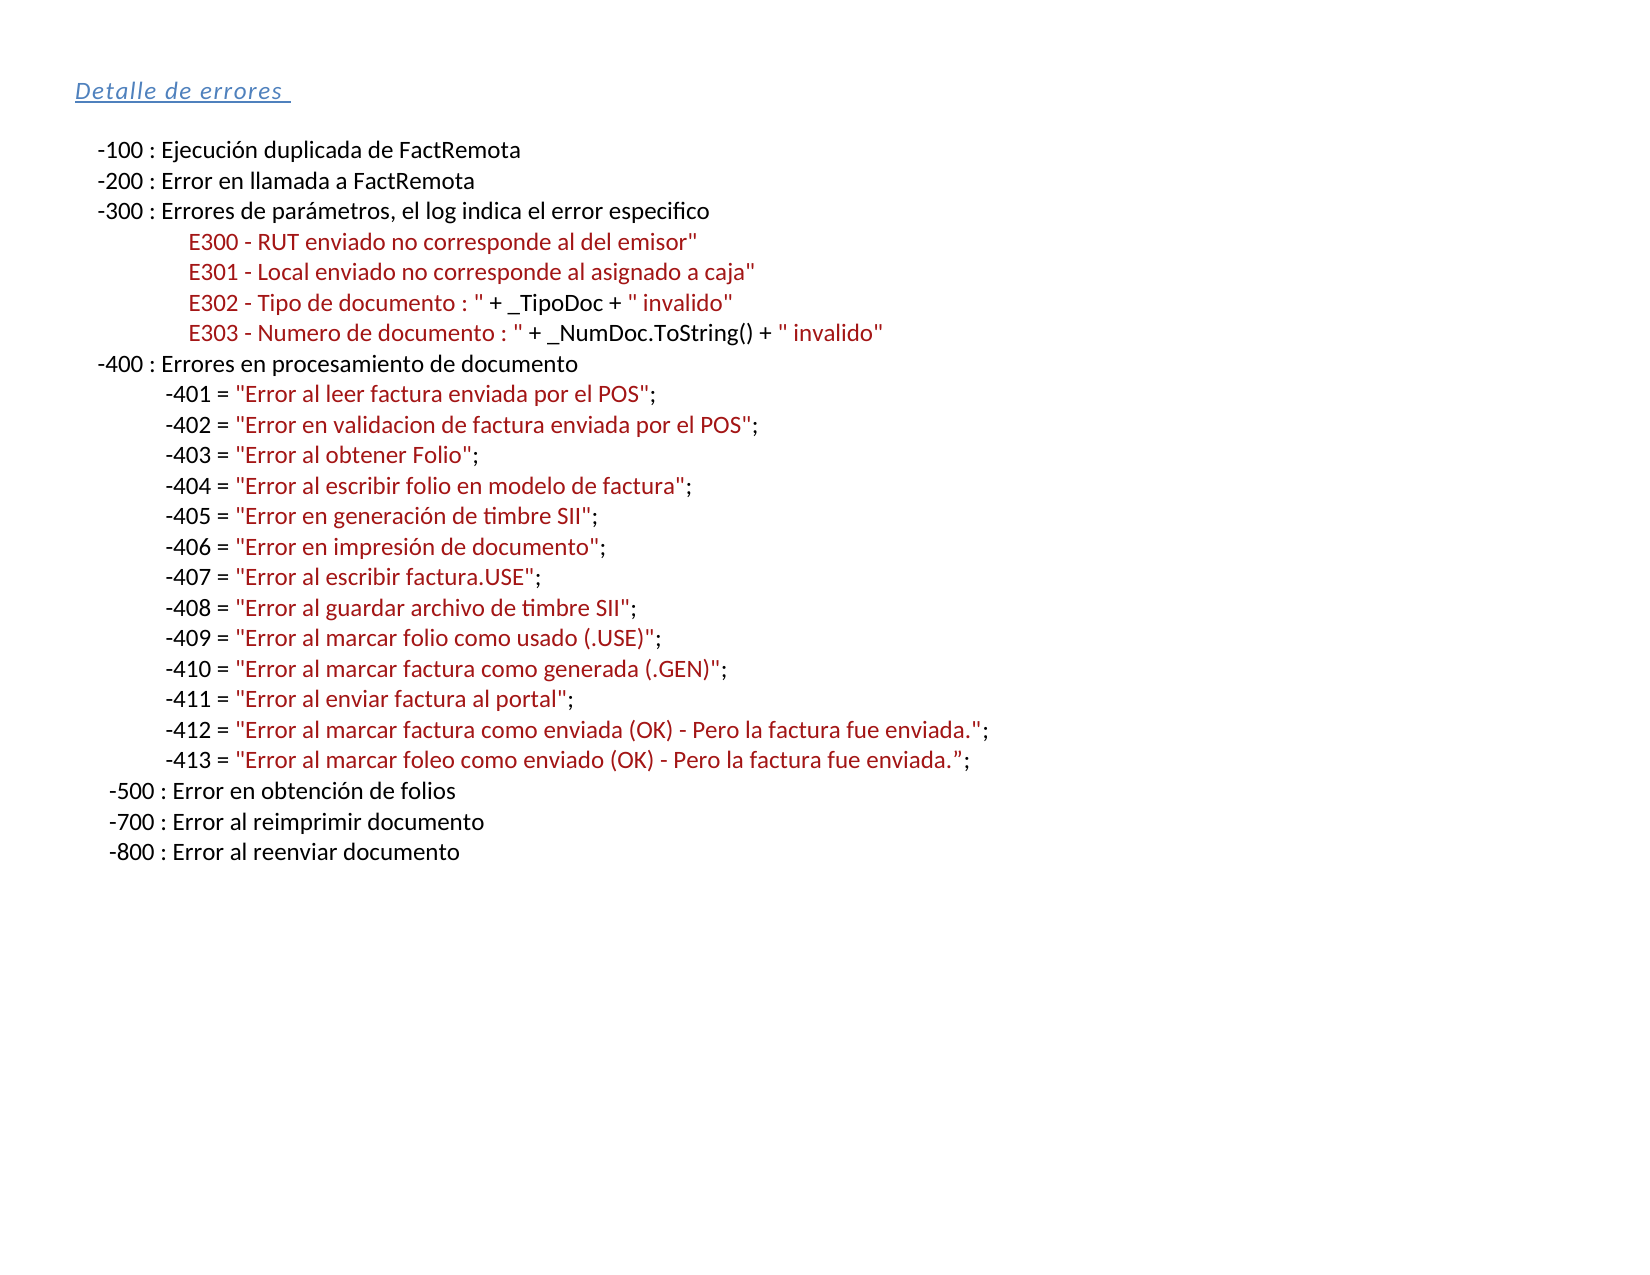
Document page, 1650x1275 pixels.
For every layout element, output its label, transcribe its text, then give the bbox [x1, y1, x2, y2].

text E302 - Tipo de documento : " + _TipoDoc + " invalido" [75, 287, 1575, 317]
text -400 : Errores en procesamiento de documento [75, 348, 1575, 378]
text -100 : Ejecución duplicada de FactRemota [75, 134, 1575, 165]
text -800 : Error al reenviar documento [75, 836, 1575, 867]
text -406 = "Error en impresión de documento"; [75, 531, 1575, 562]
text -402 = "Error en validacion de factura enviada por el POS"; [75, 409, 1575, 439]
text -405 = "Error en generación de timbre SII"; [75, 501, 1575, 531]
text -407 = "Error al escribir factura.USE"; [75, 562, 1575, 592]
text -403 = "Error al obtener Folio"; [75, 439, 1575, 470]
text E301 - Local enviado no corresponde al asignado a caja" [75, 256, 1575, 287]
subtitle Detalle de errores [75, 75, 1575, 106]
text -412 = "Error al marcar factura como enviada (OK) - Pero la factura fue enviada."; [75, 714, 1575, 745]
text -404 = "Error al escribir folio en modelo de factura"; [75, 470, 1575, 501]
text -413 = "Error al marcar foleo como enviado (OK) - Pero la factura fue enviada.”; [75, 745, 1575, 775]
text -401 = "Error al leer factura enviada por el POS"; [75, 378, 1575, 409]
text E300 - RUT enviado no corresponde al del emisor" [75, 226, 1575, 256]
text -200 : Error en llamada a FactRemota [75, 165, 1575, 195]
text -408 = "Error al guardar archivo de timbre SII"; [75, 592, 1575, 623]
text -500 : Error en obtención de folios [75, 775, 1575, 806]
text -700 : Error al reimprimir documento [75, 806, 1575, 836]
text -409 = "Error al marcar folio como usado (.USE)"; [75, 623, 1575, 653]
text -411 = "Error al enviar factura al portal"; [75, 684, 1575, 714]
text -410 = "Error al marcar factura como generada (.GEN)"; [75, 653, 1575, 684]
text -300 : Errores de parámetros, el log indica el error especifico [75, 195, 1575, 226]
text E303 - Numero de documento : " + _NumDoc.ToString() + " invalido" [75, 317, 1575, 348]
